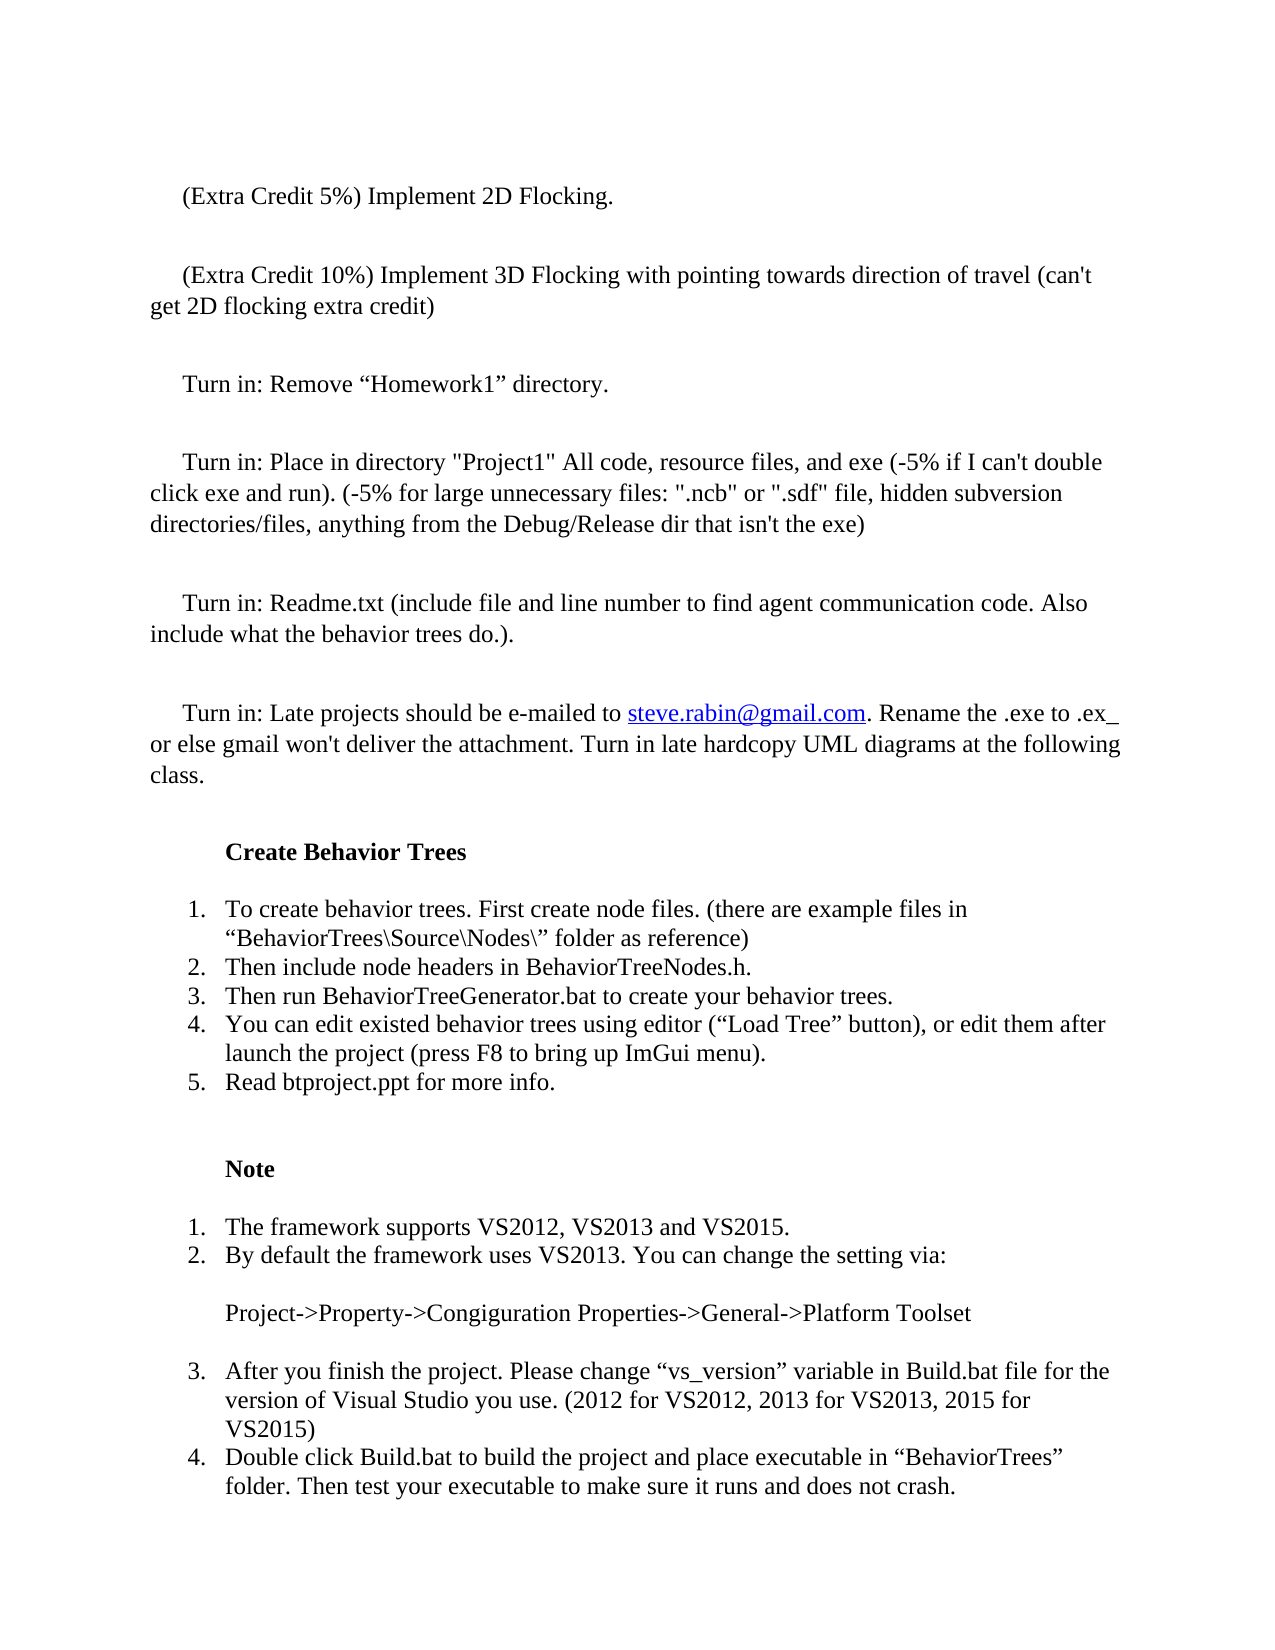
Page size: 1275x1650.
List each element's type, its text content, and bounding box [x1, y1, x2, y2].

list By default the framework uses VS2013. You can change the setting via: [187, 1240, 1125, 1269]
text  (Extra Credit 10%) Implement 3D Flocking with pointing towards direction of travel (can't get 2D flocking extra credit) [150, 229, 1125, 350]
text Project->Property->Congiguration Properties->General->Platform Toolset [225, 1298, 1125, 1327]
list The framework supports VS2012, VS2013 and VS2015. [187, 1212, 1125, 1240]
text Note [225, 1154, 1125, 1182]
text  Turn in: Remove “Homework1” directory. [150, 369, 1125, 397]
text  Turn in: Late projects should be e-mailed to steve.rabin@gmail.com. Rename the .exe to .ex_ or else gmail won't deliver the attachment. Turn in late hardcopy UML diagrams at the following class. [150, 667, 1125, 789]
list To create behavior trees. First create node files. (there are example files in “BehaviorTrees\Source\Nodes\” folder as reference) [187, 894, 1125, 952]
text  (Extra Credit 5%) Implement 2D Flocking. [150, 150, 1125, 210]
text  Turn in: Readme.txt (include file and line number to find agent communication code. Also include what the behavior trees do.). [150, 557, 1125, 648]
list Then run BehaviorTreeGenerator.bat to create your behavior trees. [187, 981, 1125, 1009]
list Read btproject.ppt for more info. [187, 1067, 1125, 1096]
text  Turn in: Place in directory "Project1" All code, resource files, and exe (-5% if I can't double click exe and run). (-5% for large unnecessary files: ".ncb" or ".sdf" file, hidden subversion directories/files, anything from the Debug/Release dir that isn't the exe) [150, 416, 1125, 538]
list Double click Build.bat to build the project and place executable in “BehaviorTrees” folder. Then test your executable to make sure it runs and does not crash. [187, 1442, 1125, 1500]
text Create Behavior Trees [225, 837, 1125, 865]
list Then include node headers in BehaviorTreeNodes.h. [187, 952, 1125, 981]
list You can edit existed behavior trees using editor (“Load Tree” button), or edit them after launch the project (press F8 to bring up ImGui menu). [187, 1009, 1125, 1067]
list After you finish the project. Please change “vs_version” variable in Build.bat file for the version of Visual Studio you use. (2012 for VS2012, 2013 for VS2013, 2015 for VS2015) [187, 1356, 1125, 1442]
